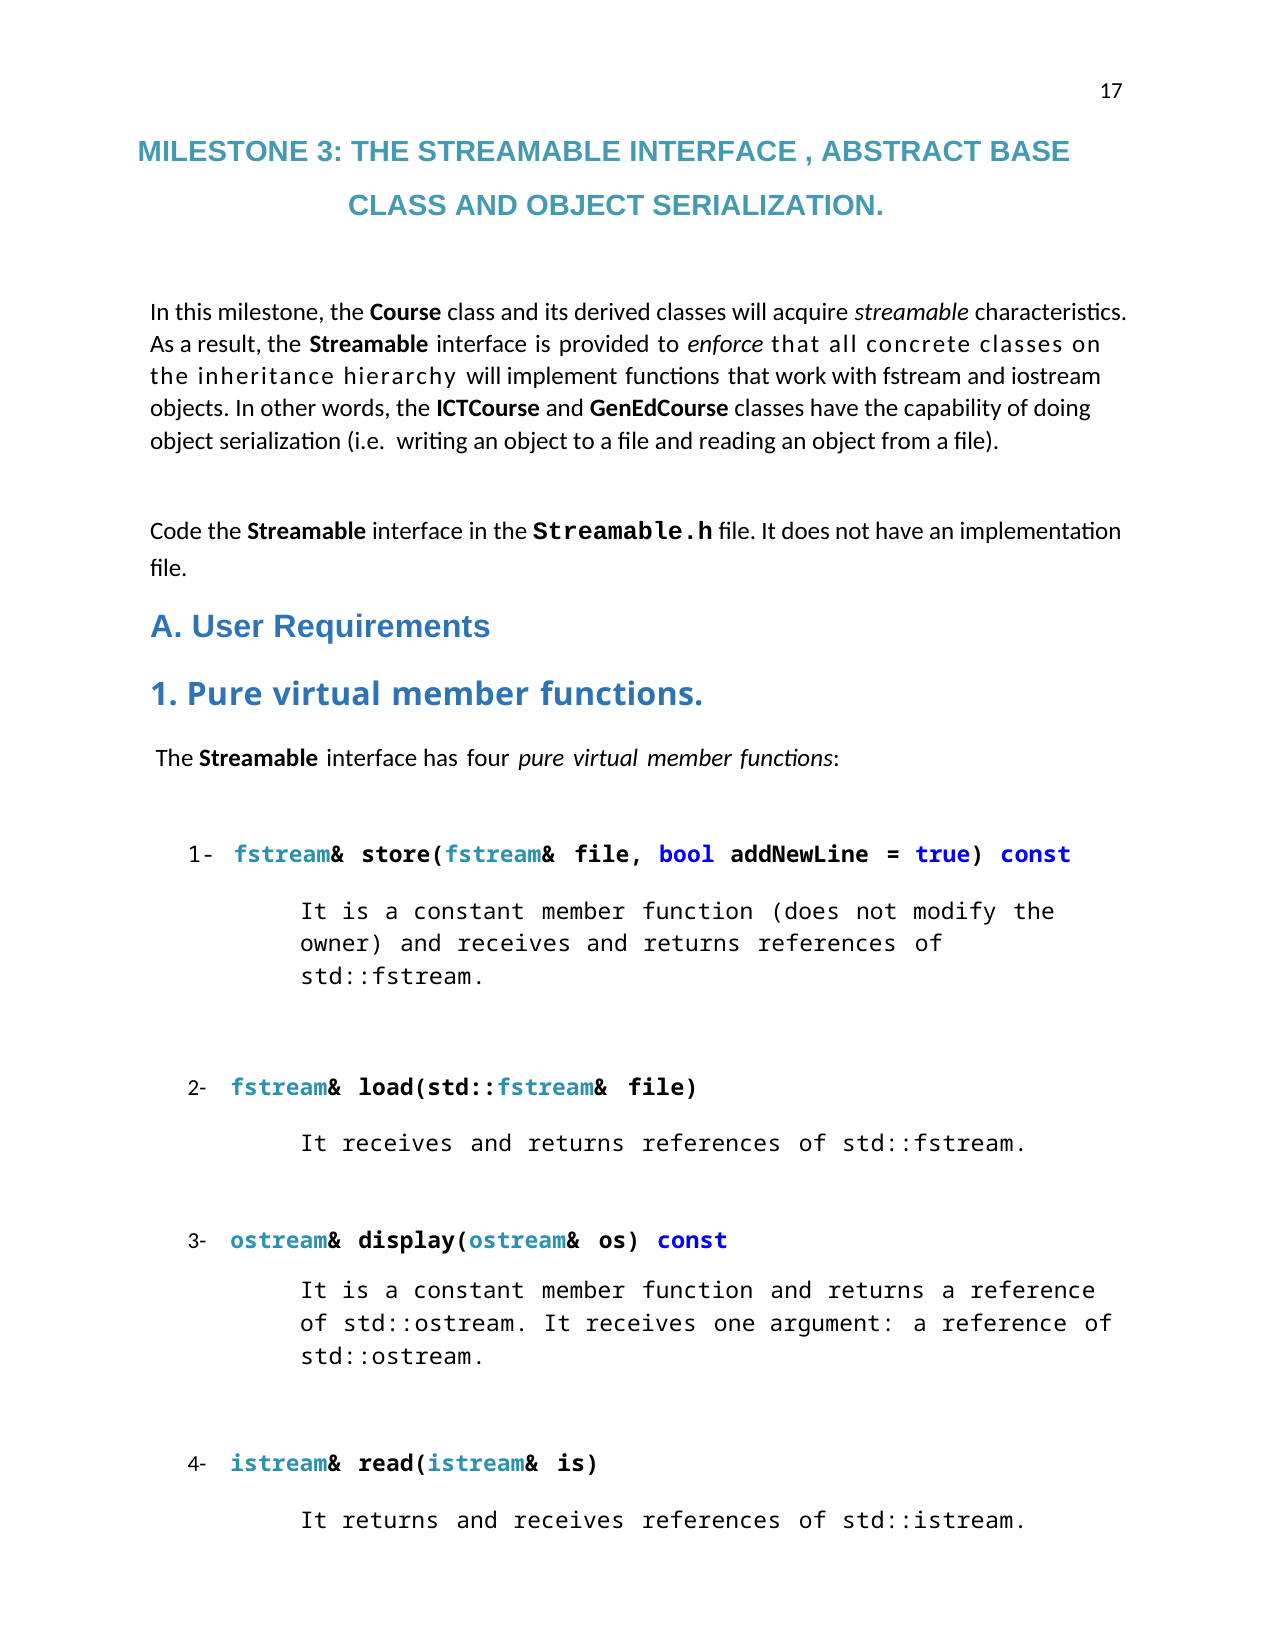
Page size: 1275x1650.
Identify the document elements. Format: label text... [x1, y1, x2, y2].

text It returns and receives references of std::istream. [300, 1504, 1137, 1535]
text The Streamable interface has four pure virtual member functions: [150, 742, 1137, 773]
text 2- fstream& load(std::fstream& file) [187, 1071, 1137, 1102]
text 1. Pure virtual member functions. [150, 671, 1137, 715]
text It receives and returns references of std::fstream. [300, 1127, 1137, 1159]
text A. User Requirements [150, 608, 1137, 645]
text CLASS AND OBJECT SERIALIZATION. [137, 189, 1135, 222]
text It is a constant member function (does not modify the owner) and receives and returns references of std::fstream. [300, 894, 1107, 991]
text 4- istream& read(istream& is) [187, 1447, 1137, 1478]
text In this milestone, the Course class and its derived classes will acquire streamable characteristics. As a result, the Streamable interface is provided to enforce that all concrete classes on the inheritance hierarchy will implement functions that work with fstream and iostream objects. In other words, the ICTCourse and GenEdCourse classes have the capability of doing object serialization (i.e. writing an object to a file and reading an object from a file). [150, 296, 1131, 455]
text Code the Streamable interface in the Streamable.h file. It does not have an implementation file. [150, 516, 1137, 582]
text 3- ostream& display(ostream& os) const [187, 1229, 1137, 1253]
text It is a constant member function and returns a reference of std::ostream. It receives one argument: a reference of std::ostream. [300, 1274, 1130, 1371]
text 1- fstream& store(fstream& file, bool addNewLine = true) const [187, 838, 1137, 869]
text MILESTONE 3: THE STREAMABLE INTERFACE , ABSTRACT BASE [137, 136, 1135, 168]
